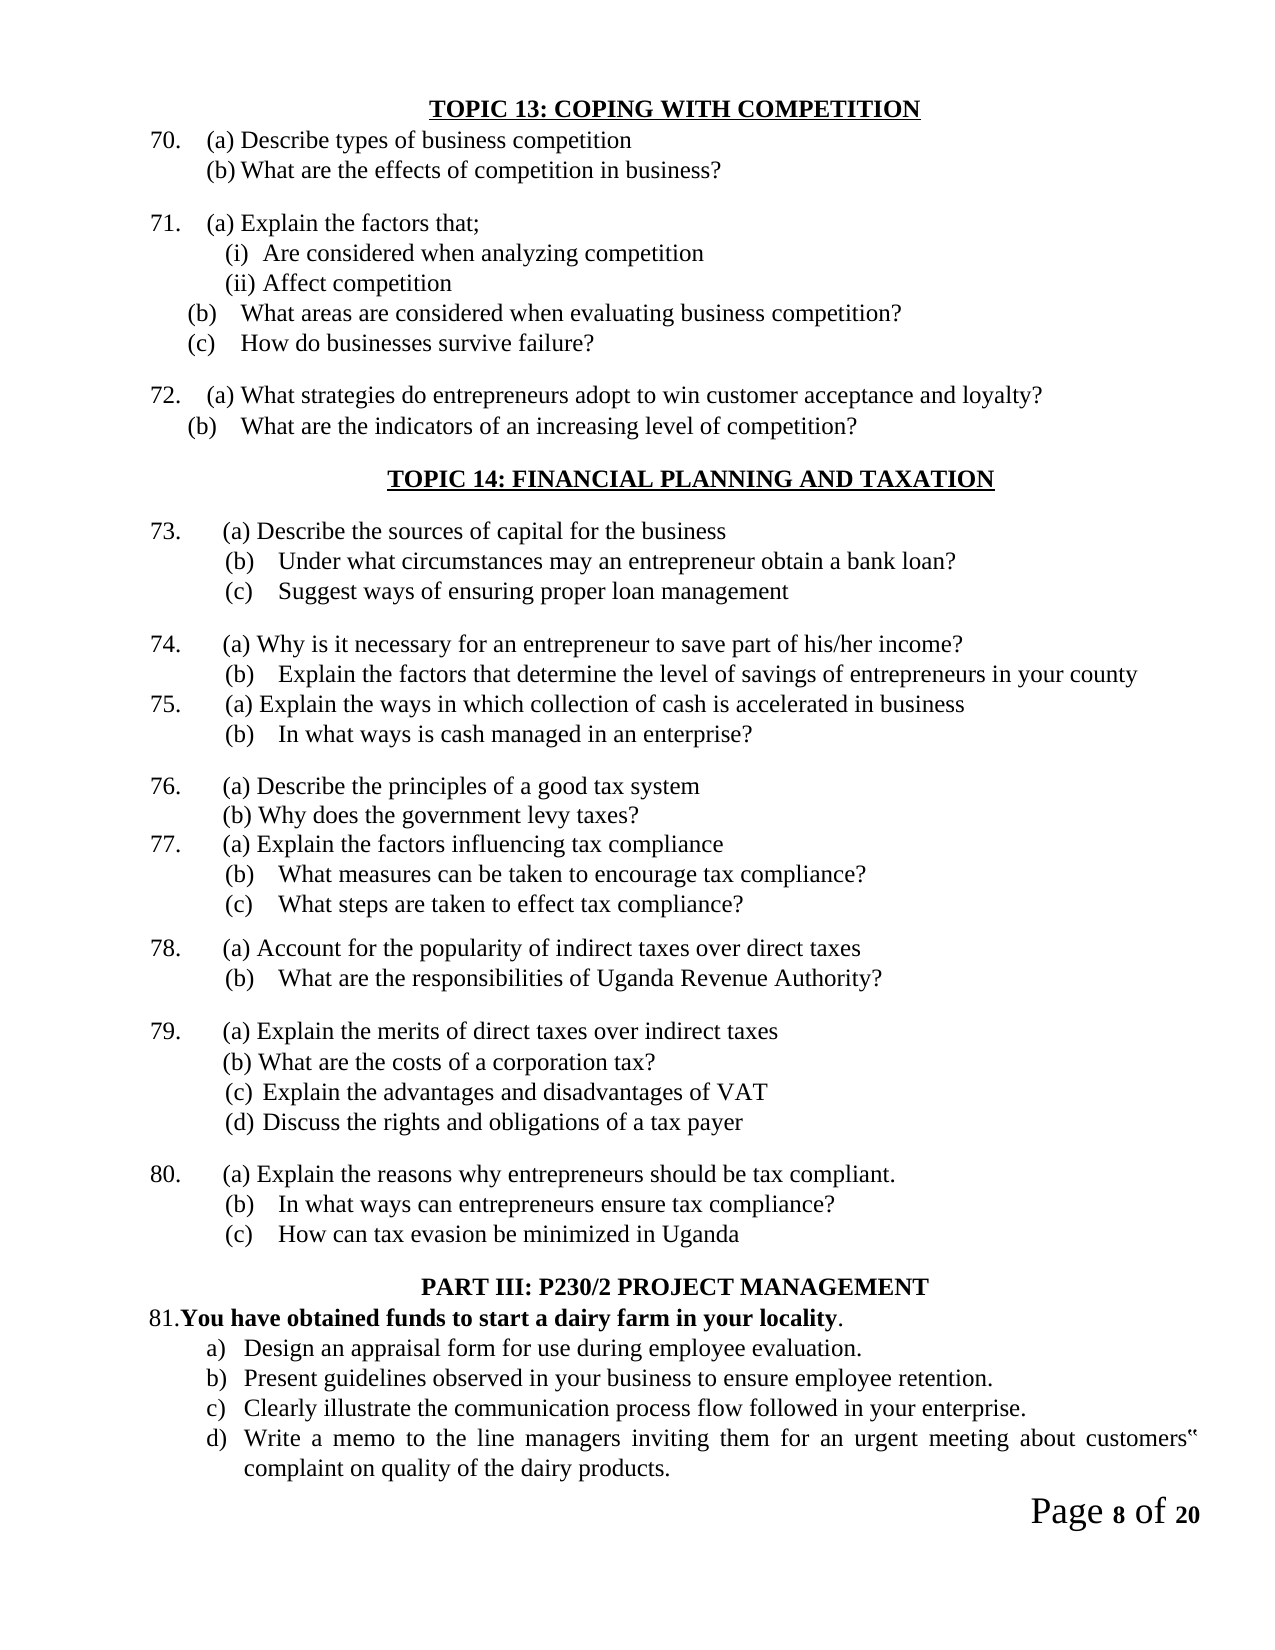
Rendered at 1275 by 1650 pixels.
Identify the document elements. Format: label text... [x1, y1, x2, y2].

list Design an appraisal form for use during employee evaluation. [206, 1333, 1200, 1362]
list Discuss the rights and obligations of a tax payer [225, 1107, 1200, 1136]
text (b) Why does the government levy taxes? [222, 800, 1200, 829]
list (a) Why is it necessary for an entrepreneur to save part of his/her income? [150, 629, 1200, 657]
list How do businesses survive failure? [187, 328, 1200, 357]
list (a) Explain the ways in which collection of cash is accelerated in business [149, 689, 1200, 718]
list (a) Describe types of business competition [150, 125, 1200, 153]
list Affect competition [225, 268, 1200, 297]
list Clearly illustrate the communication process flow followed in your enterprise. [206, 1393, 1200, 1422]
list What areas are considered when evaluating business competition? [187, 298, 1200, 327]
list Write a memo to the line managers inviting them for an urgent meeting about customers‟ complaint on quality of the dairy products. [206, 1423, 1200, 1481]
list What are the effects of competition in business? [206, 155, 1200, 184]
list What measures can be taken to encourage tax compliance? [225, 859, 1200, 888]
list (a) Describe the sources of capital for the business [150, 516, 1200, 545]
list Present guidelines observed in your business to ensure employee retention. [206, 1363, 1200, 1392]
list (a) Explain the factors that; [150, 208, 1200, 236]
list What are the responsibilities of Uganda Revenue Authority? [225, 963, 1200, 992]
list (a) Account for the popularity of indirect taxes over direct taxes [150, 933, 1200, 962]
list (a) Describe the principles of a good tax system [150, 771, 1200, 800]
list Suggest ways of ensuring proper loan management [225, 576, 1200, 605]
list (a) Explain the reasons why entrepreneurs should be tax compliant. [150, 1159, 1200, 1188]
list In what ways can entrepreneurs ensure tax compliance? [225, 1189, 1200, 1218]
list (a) What strategies do entrepreneurs adopt to win customer acceptance and loyalty? [150, 381, 1200, 409]
list In what ways is cash managed in an enterprise? [225, 719, 1200, 748]
subtitle TOPIC 13: COPING WITH COMPETITION [150, 94, 1199, 122]
list (a) Explain the merits of direct taxes over indirect taxes [150, 1016, 1200, 1045]
list Explain the advantages and disadvantages of VAT [225, 1077, 1200, 1105]
list Are considered when analyzing competition [225, 238, 1200, 266]
text (b) What are the costs of a corporation tax? [222, 1047, 1200, 1075]
list What steps are taken to effect tax compliance? [225, 889, 1200, 918]
text 81.You have obtained funds to start a dairy farm in your locality. [148, 1303, 1200, 1332]
list What are the indicators of an increasing level of competition? [187, 411, 1200, 439]
subtitle TOPIC 14: FINANCIAL PLANNING AND TAXATION [182, 464, 1200, 493]
list How can tax evasion be minimized in Uganda [225, 1219, 1200, 1248]
text PART III: P230/2 PROJECT MANAGEMENT [150, 1272, 1200, 1301]
list Explain the factors that determine the level of savings of entrepreneurs in your county [225, 659, 1200, 688]
list (a) Explain the factors influencing tax compliance [150, 829, 1200, 858]
list Under what circumstances may an entrepreneur obtain a bank loan? [225, 546, 1200, 575]
